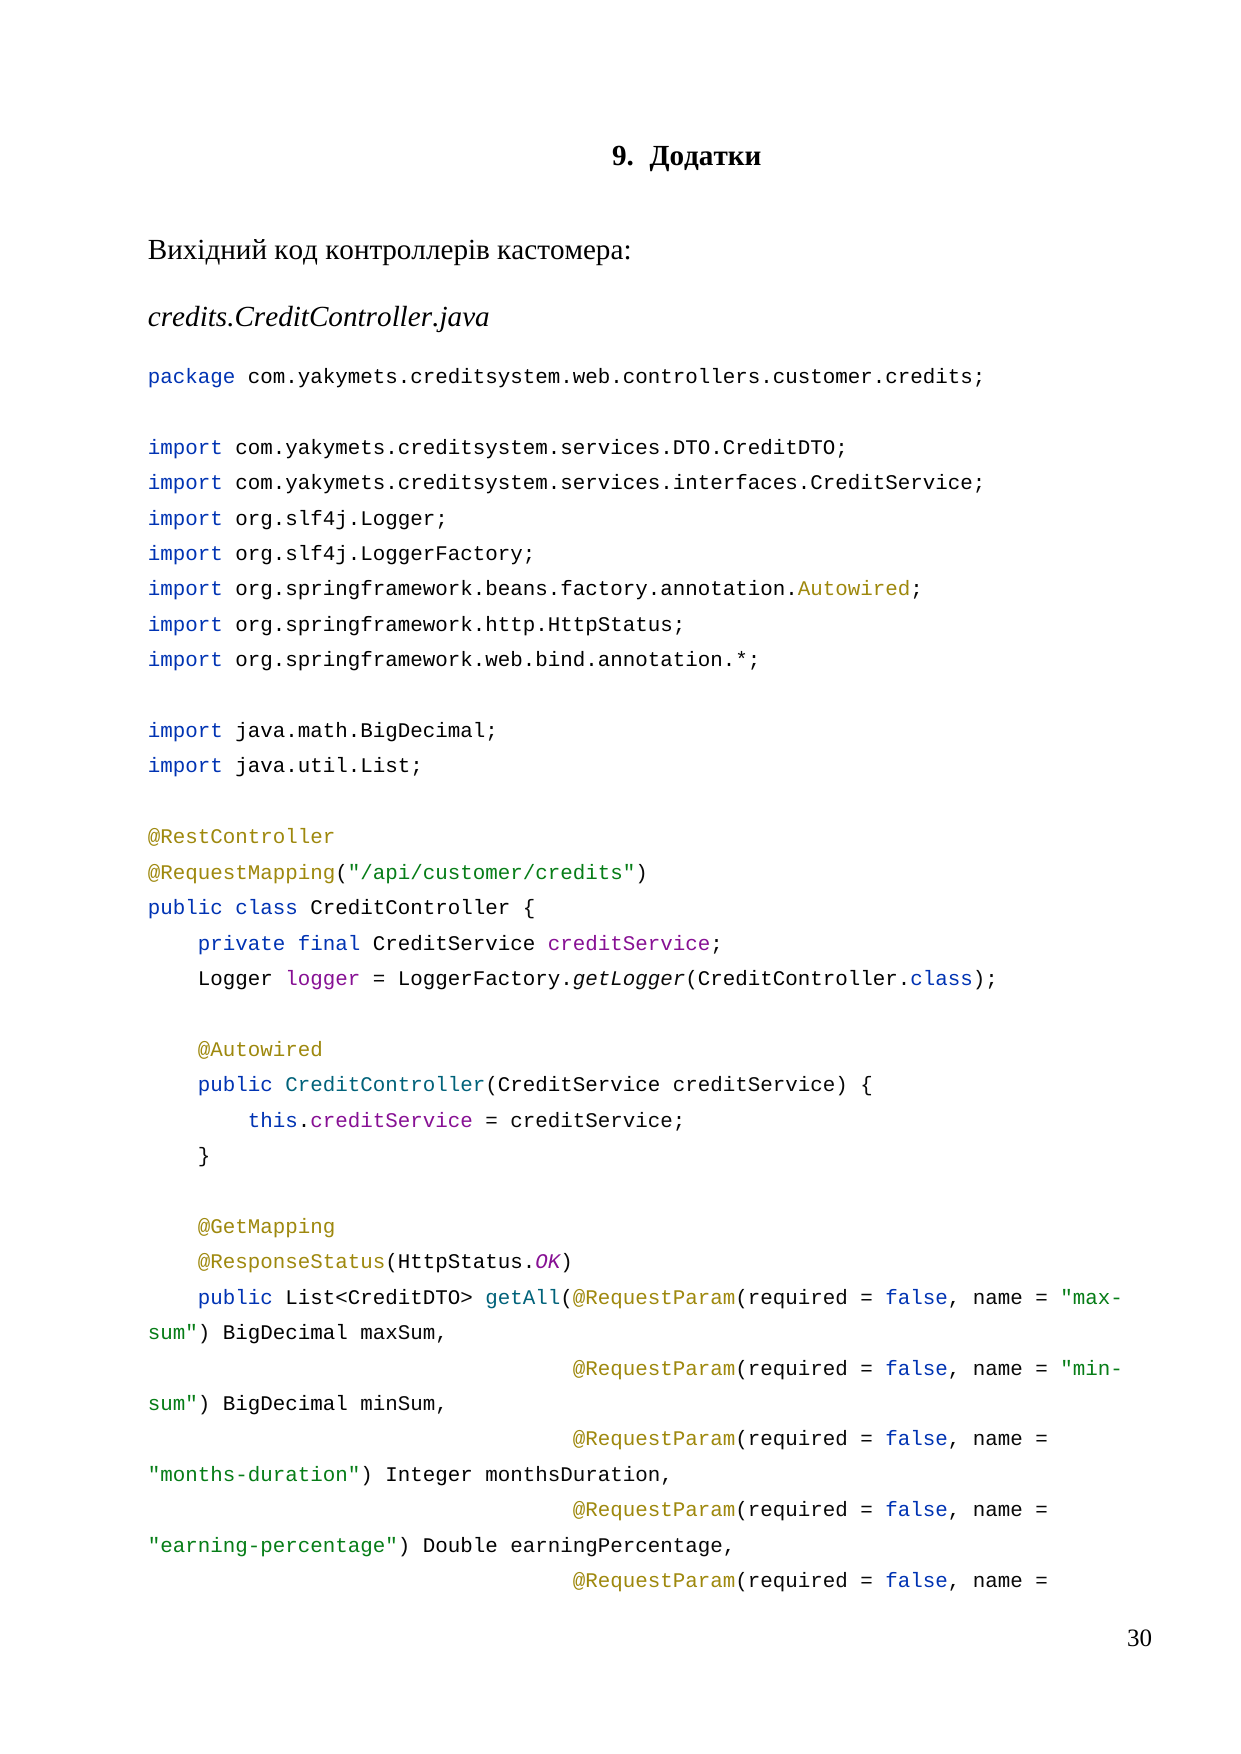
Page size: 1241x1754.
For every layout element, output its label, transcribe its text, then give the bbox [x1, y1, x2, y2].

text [148, 366, 1152, 1594]
text Вихідний код контроллерів кастомера: [148, 232, 1152, 266]
subtitle Додатки [221, 138, 1152, 172]
text credits.CreditController.java [148, 299, 1152, 332]
